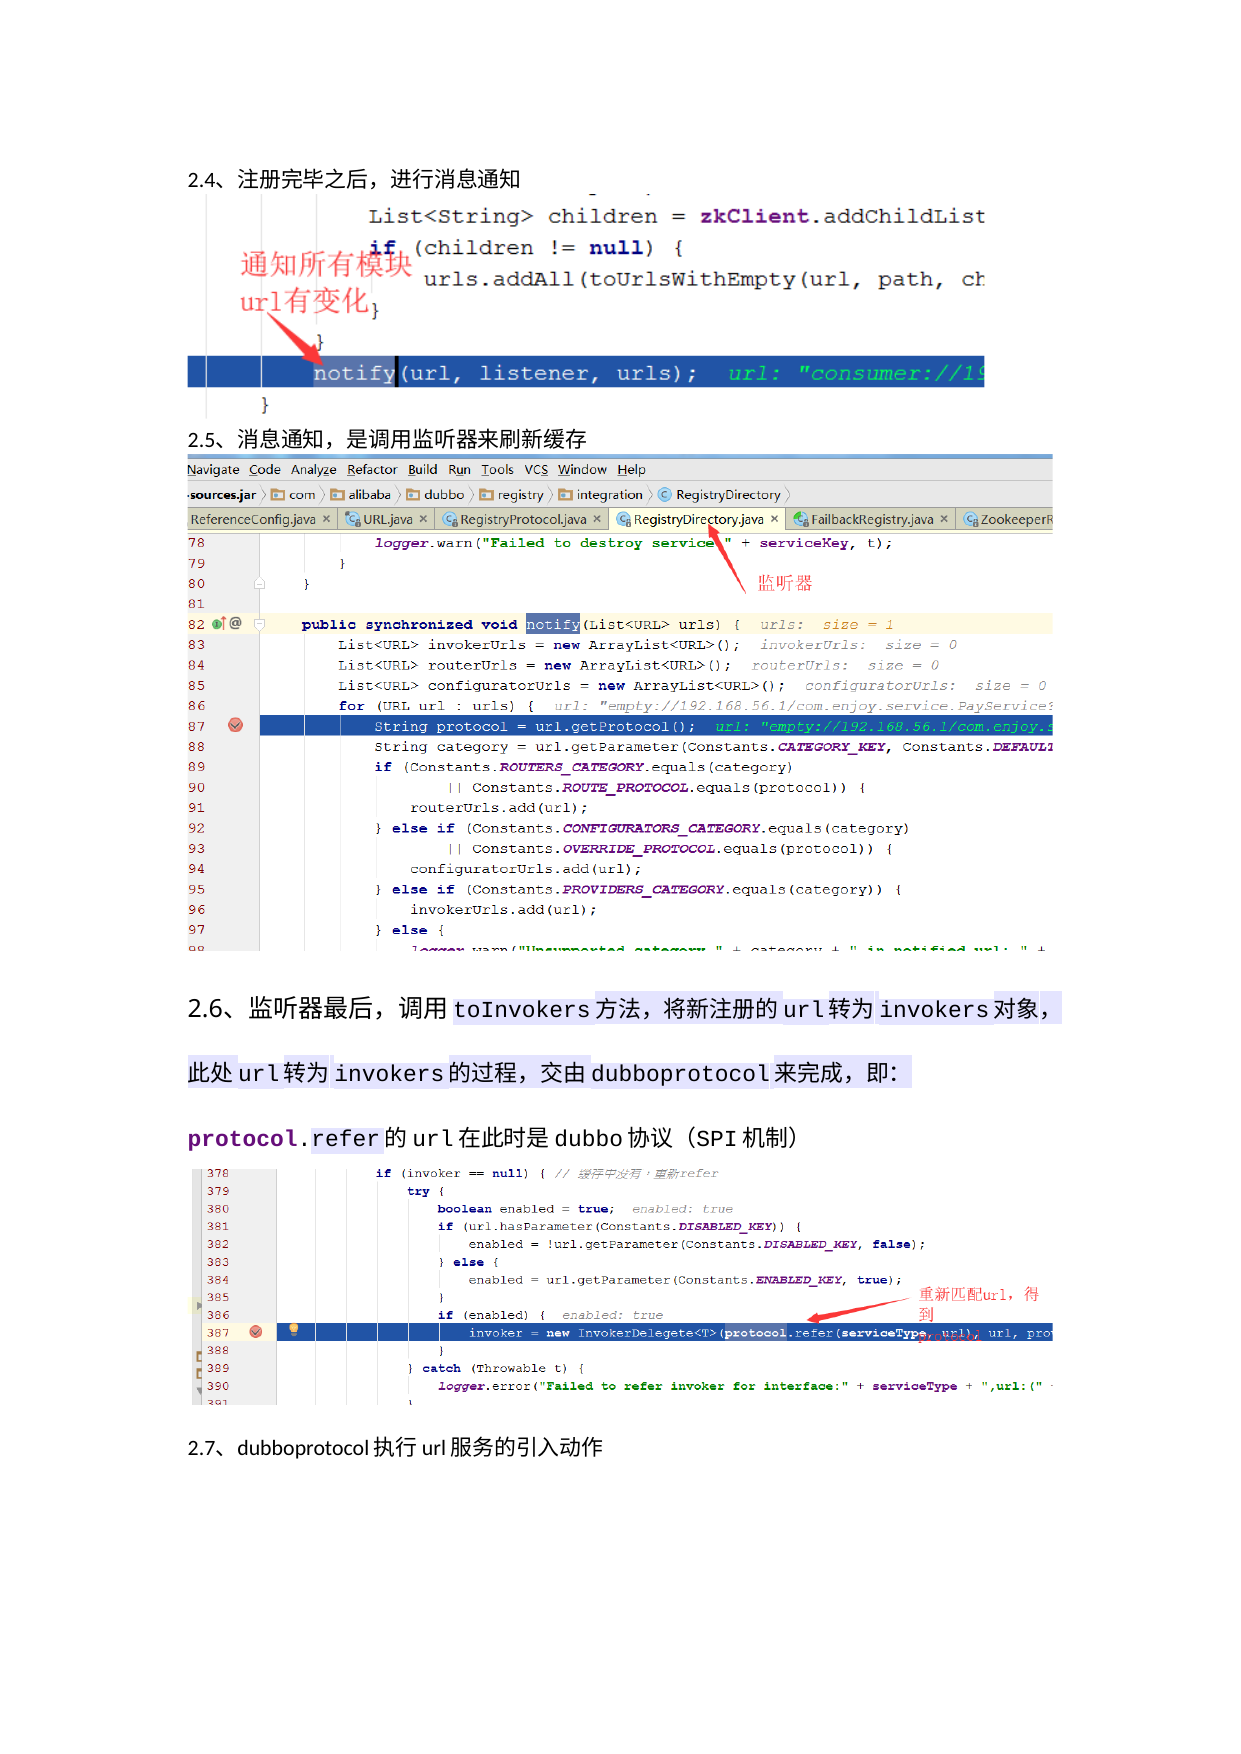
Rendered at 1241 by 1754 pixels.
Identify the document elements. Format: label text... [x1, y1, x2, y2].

text 2.5、消息通知，是调用监听器来刷新缓存 [187, 422, 1053, 454]
picture [187, 454, 1053, 951]
picture [187, 194, 985, 420]
text 2.6、监听器最后，调用toInvokers方法，将新注册的url转为invokers对象，此处url转为invokers的过程，交由dubboprotocol来完成，即：protocol.refer的url在此时是dubbo协议（SPI机制） [187, 974, 1053, 1169]
picture [187, 1169, 1053, 1405]
text 2.4、注册完毕之后，进行消息通知 [187, 162, 1053, 194]
text 2.7、dubboprotocol执行url服务的引入动作 [187, 1429, 1053, 1462]
